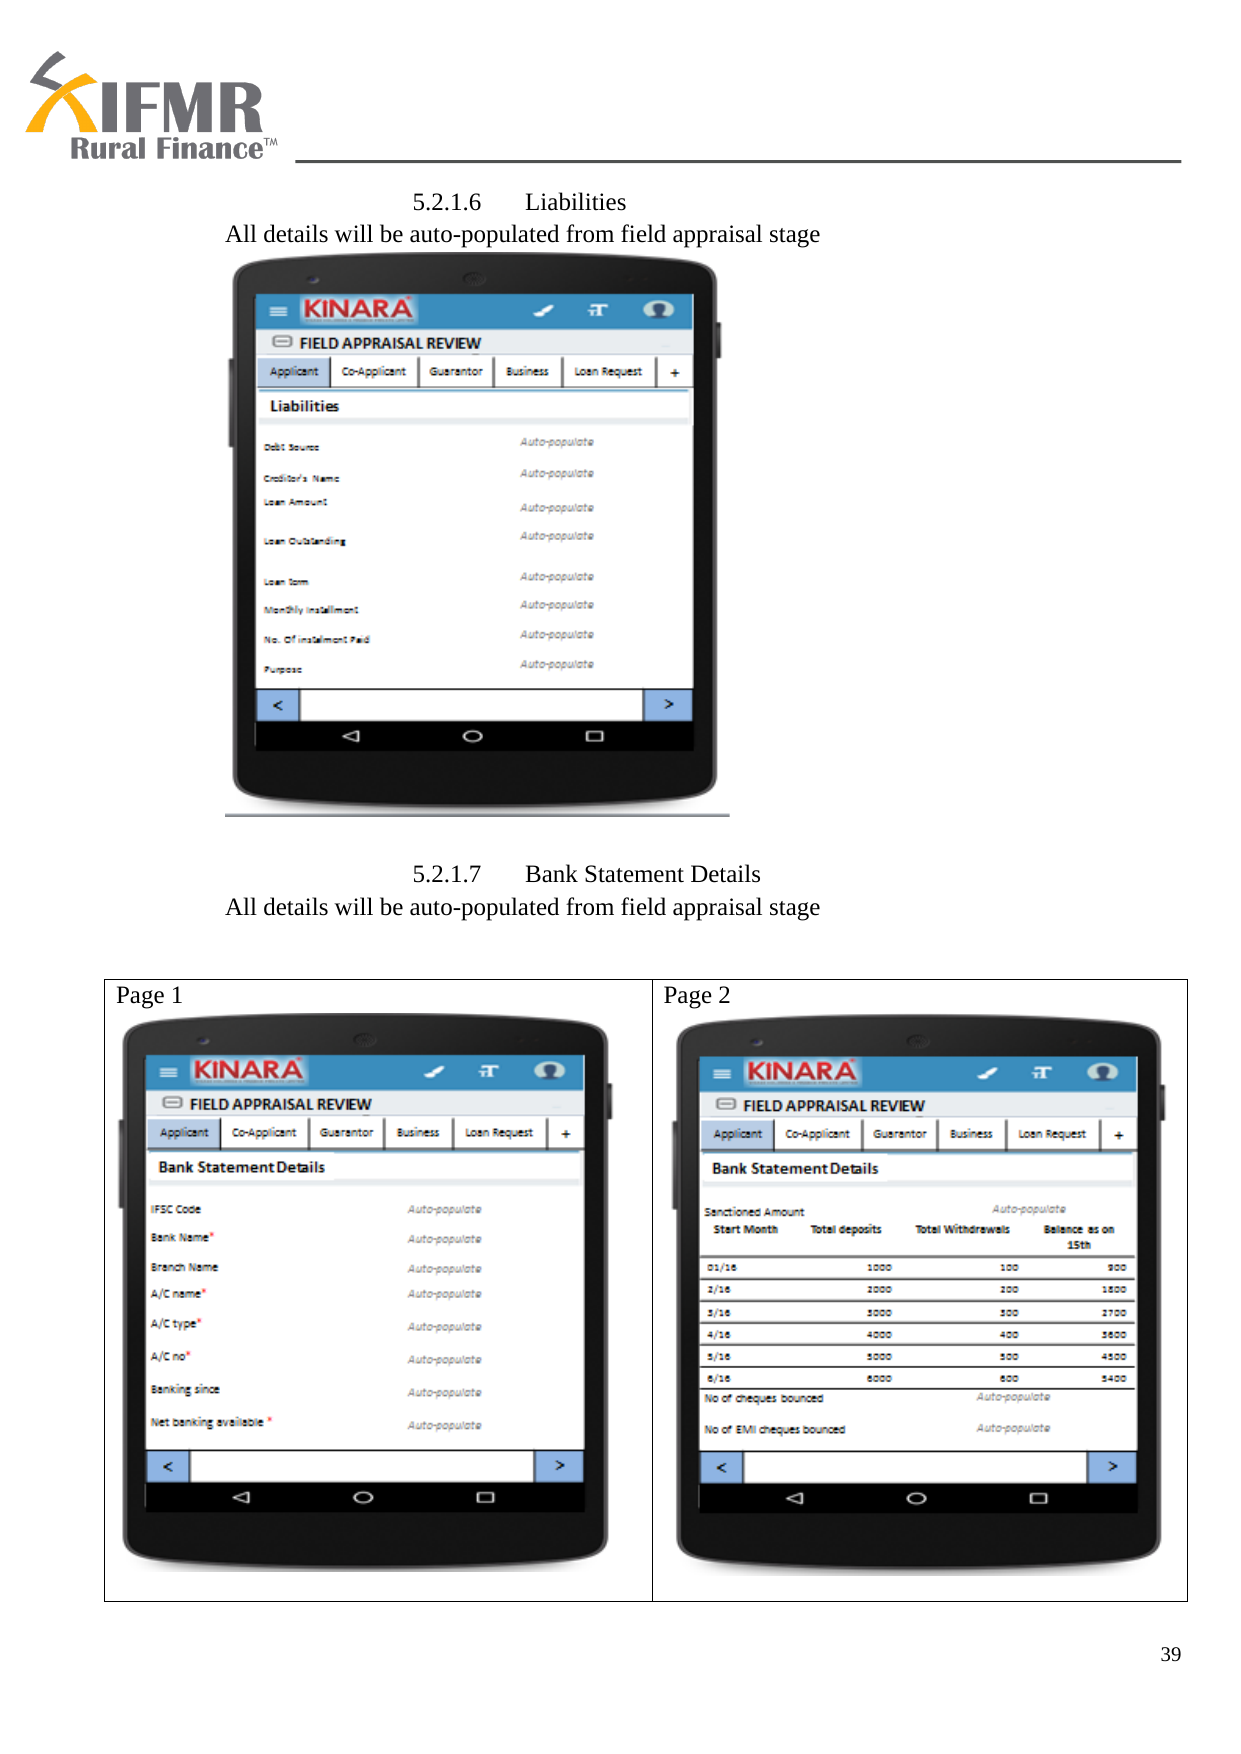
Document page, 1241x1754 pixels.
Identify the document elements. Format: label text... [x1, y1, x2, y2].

picture [663, 1013, 1176, 1576]
list All details will be auto-populated from field appraisal stage [150, 892, 1181, 921]
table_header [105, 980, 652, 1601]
picture [115, 1013, 618, 1572]
list All details will be auto-populated from field appraisal stage [150, 219, 1181, 248]
list Bank Statement Details [412, 859, 1181, 888]
picture [225, 252, 730, 817]
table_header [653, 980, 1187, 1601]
picture [18, 45, 284, 166]
list Liabilities [412, 187, 1181, 215]
